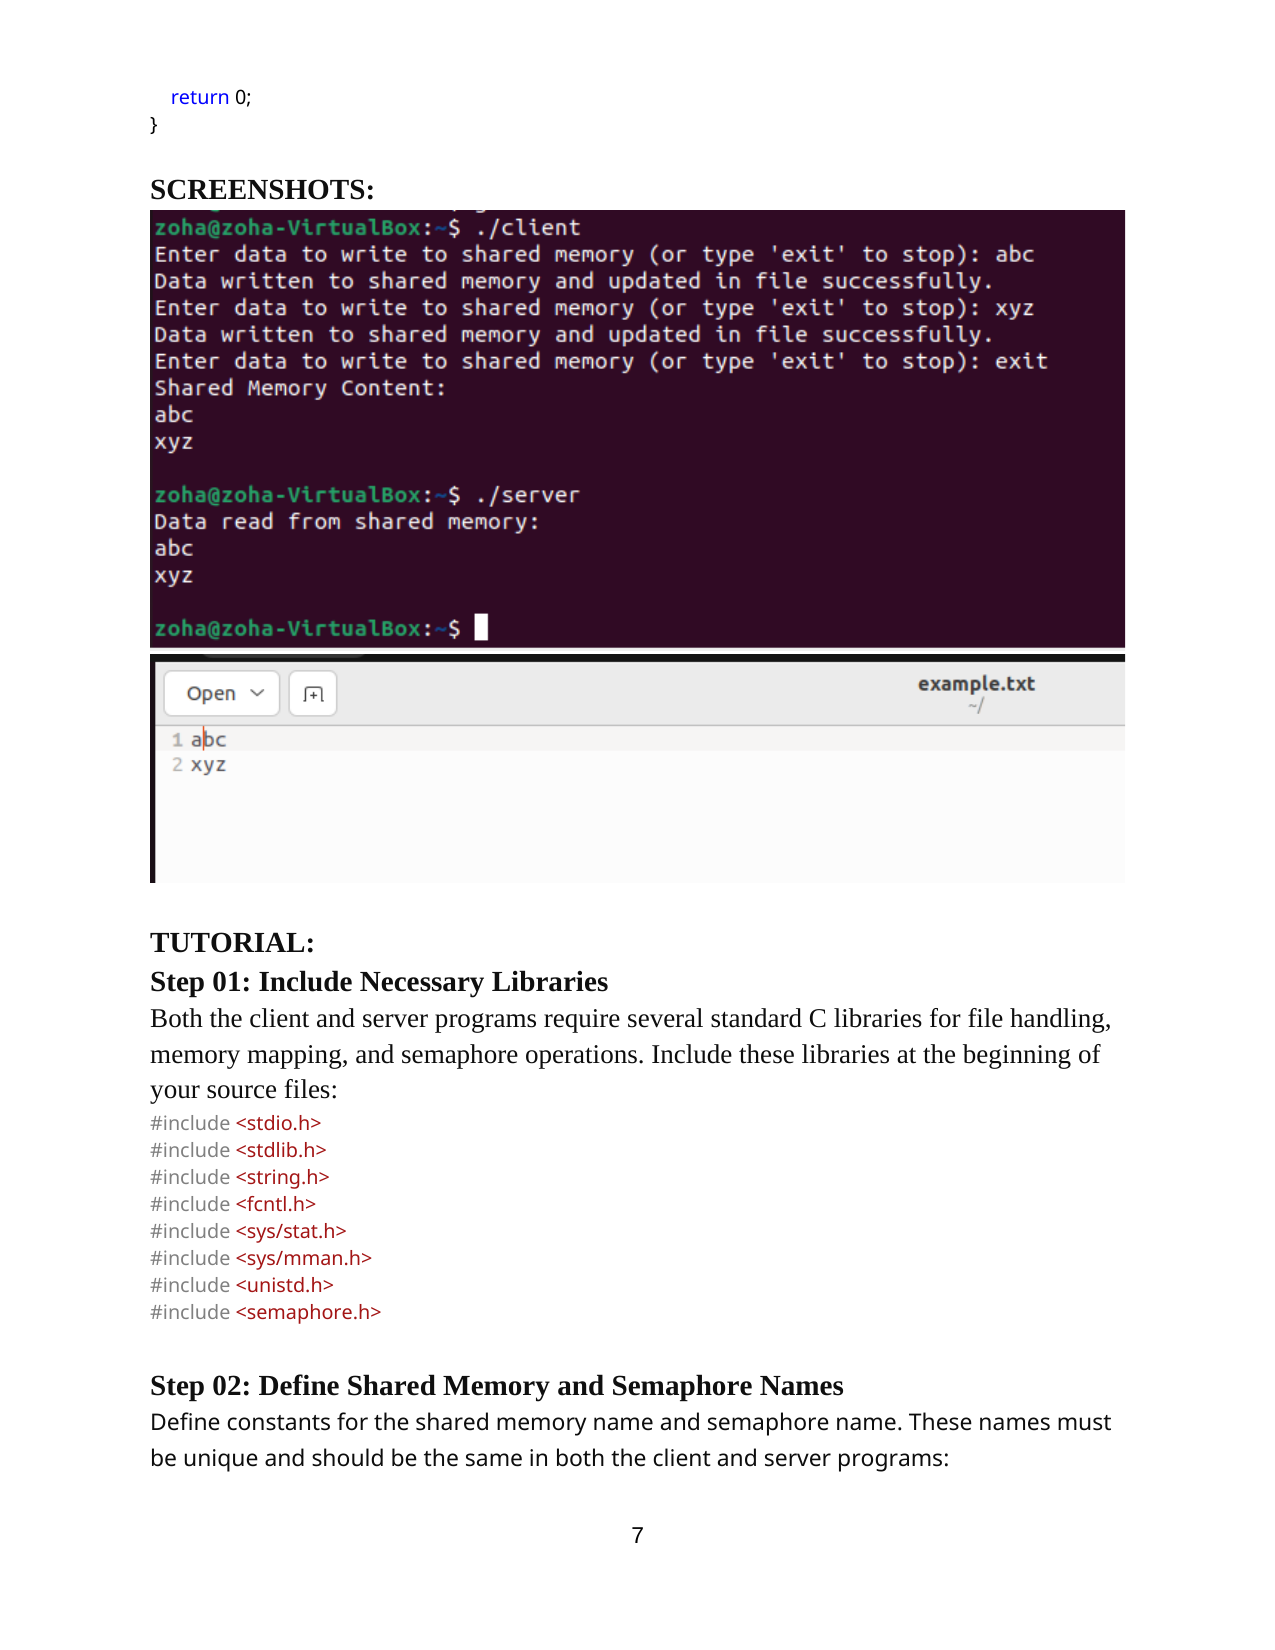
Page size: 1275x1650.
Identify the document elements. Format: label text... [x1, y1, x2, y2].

text #include <stdio.h> [150, 1109, 1125, 1136]
text Define constants for the shared memory name and semaphore name. These names must be unique and should be the same in both the client and server programs: [150, 1406, 1125, 1473]
text #include <stdlib.h> [150, 1136, 1125, 1163]
text } [150, 110, 1125, 137]
text return 0; [150, 83, 1125, 110]
picture [150, 210, 1125, 651]
text SCREENSHOTS: [150, 172, 1125, 206]
text #include <semaphore.h> [150, 1298, 1125, 1325]
text Step 02: Define Shared Memory and Semaphore Names [150, 1368, 1125, 1401]
text #include <fcntl.h> [150, 1190, 1125, 1217]
text TUTORIAL: [150, 925, 1125, 959]
text #include <sys/stat.h> [150, 1217, 1125, 1244]
text #include <sys/mman.h> [150, 1244, 1125, 1271]
text Step 01: Include Necessary Libraries [150, 964, 1125, 997]
text #include <string.h> [150, 1163, 1125, 1190]
text Both the client and server programs require several standard C libraries for file handling, memory mapping, and semaphore operations. Include these libraries at the beginning of your source files: [150, 1002, 1125, 1105]
text #include <unistd.h> [150, 1271, 1125, 1298]
picture [150, 654, 1125, 883]
